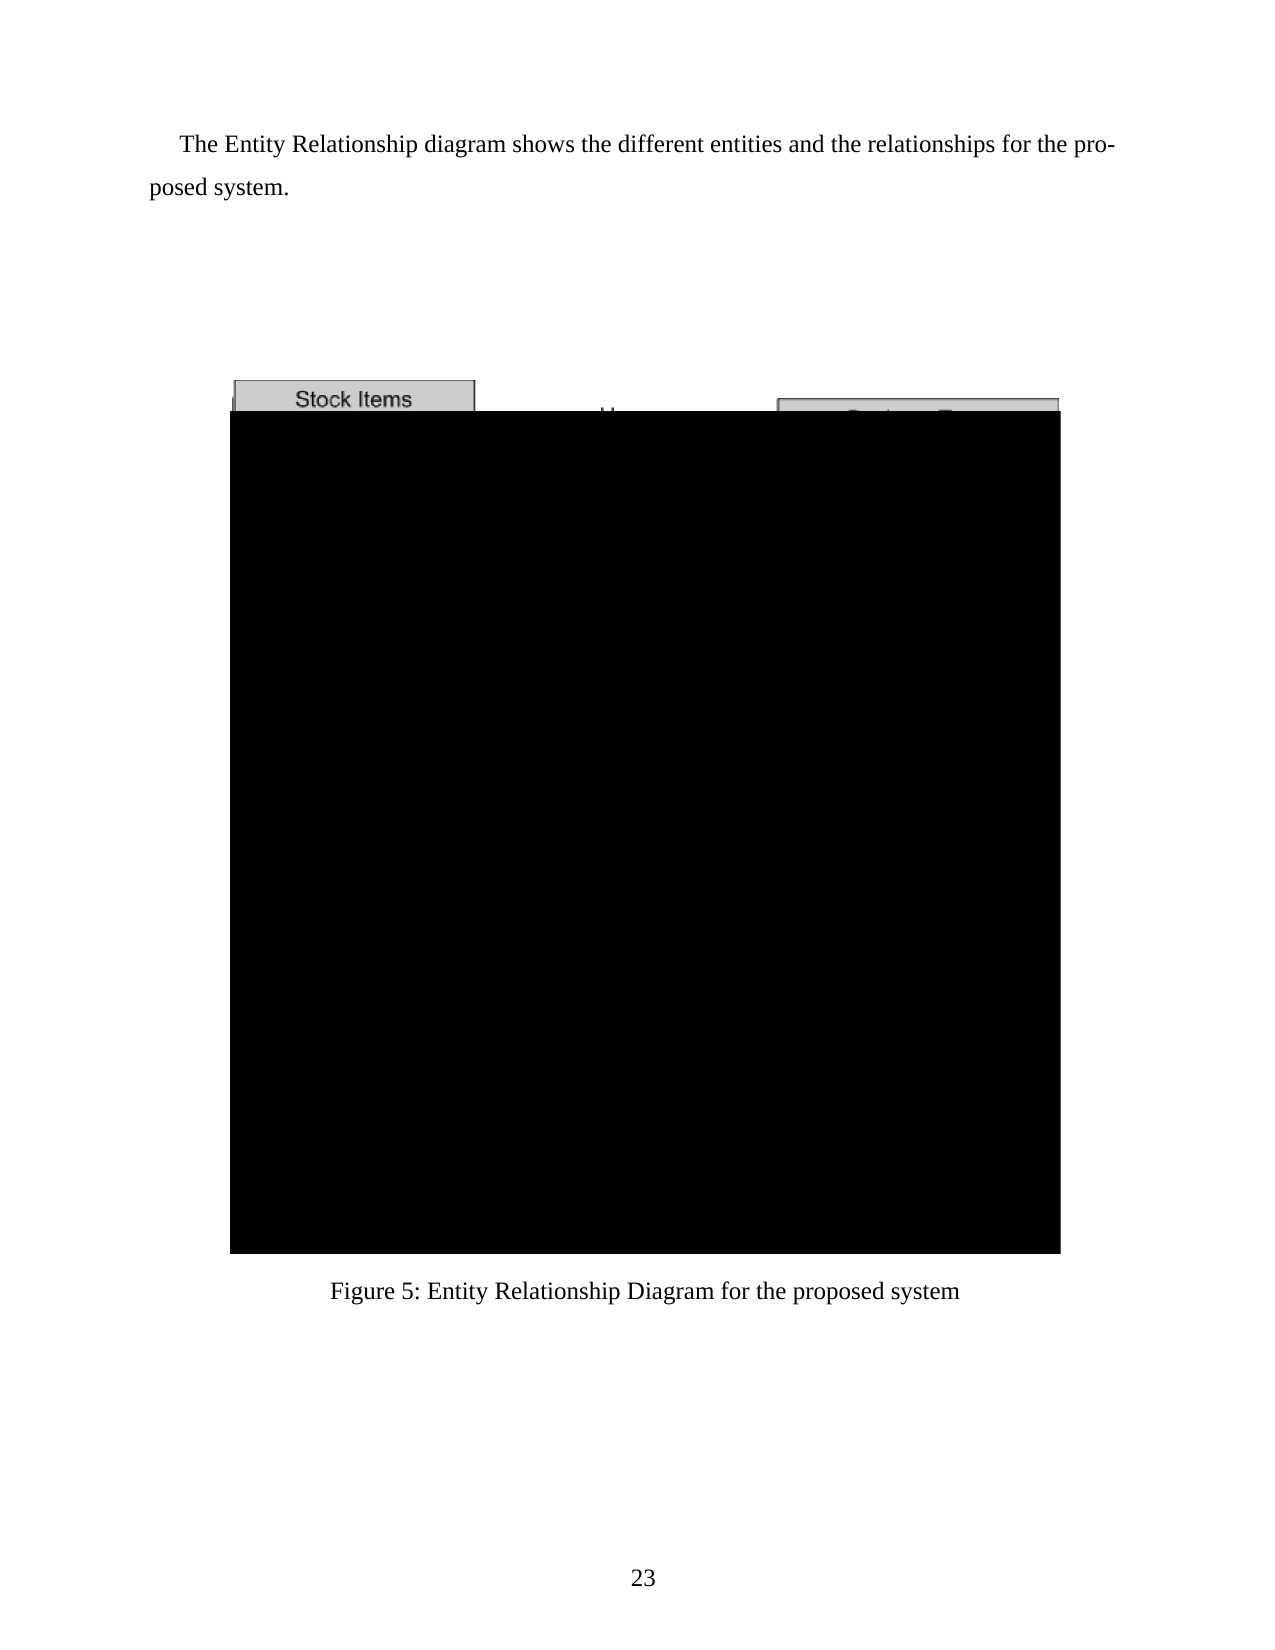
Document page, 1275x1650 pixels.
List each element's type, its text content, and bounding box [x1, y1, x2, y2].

text Figure 5: Entity Relationship Diagram for the proposed system [149, 1276, 1141, 1305]
picture [230, 380, 1061, 1254]
text The Entity Relationship diagram shows the different entities and the relationships for the pro-posed system. [149, 129, 1141, 201]
